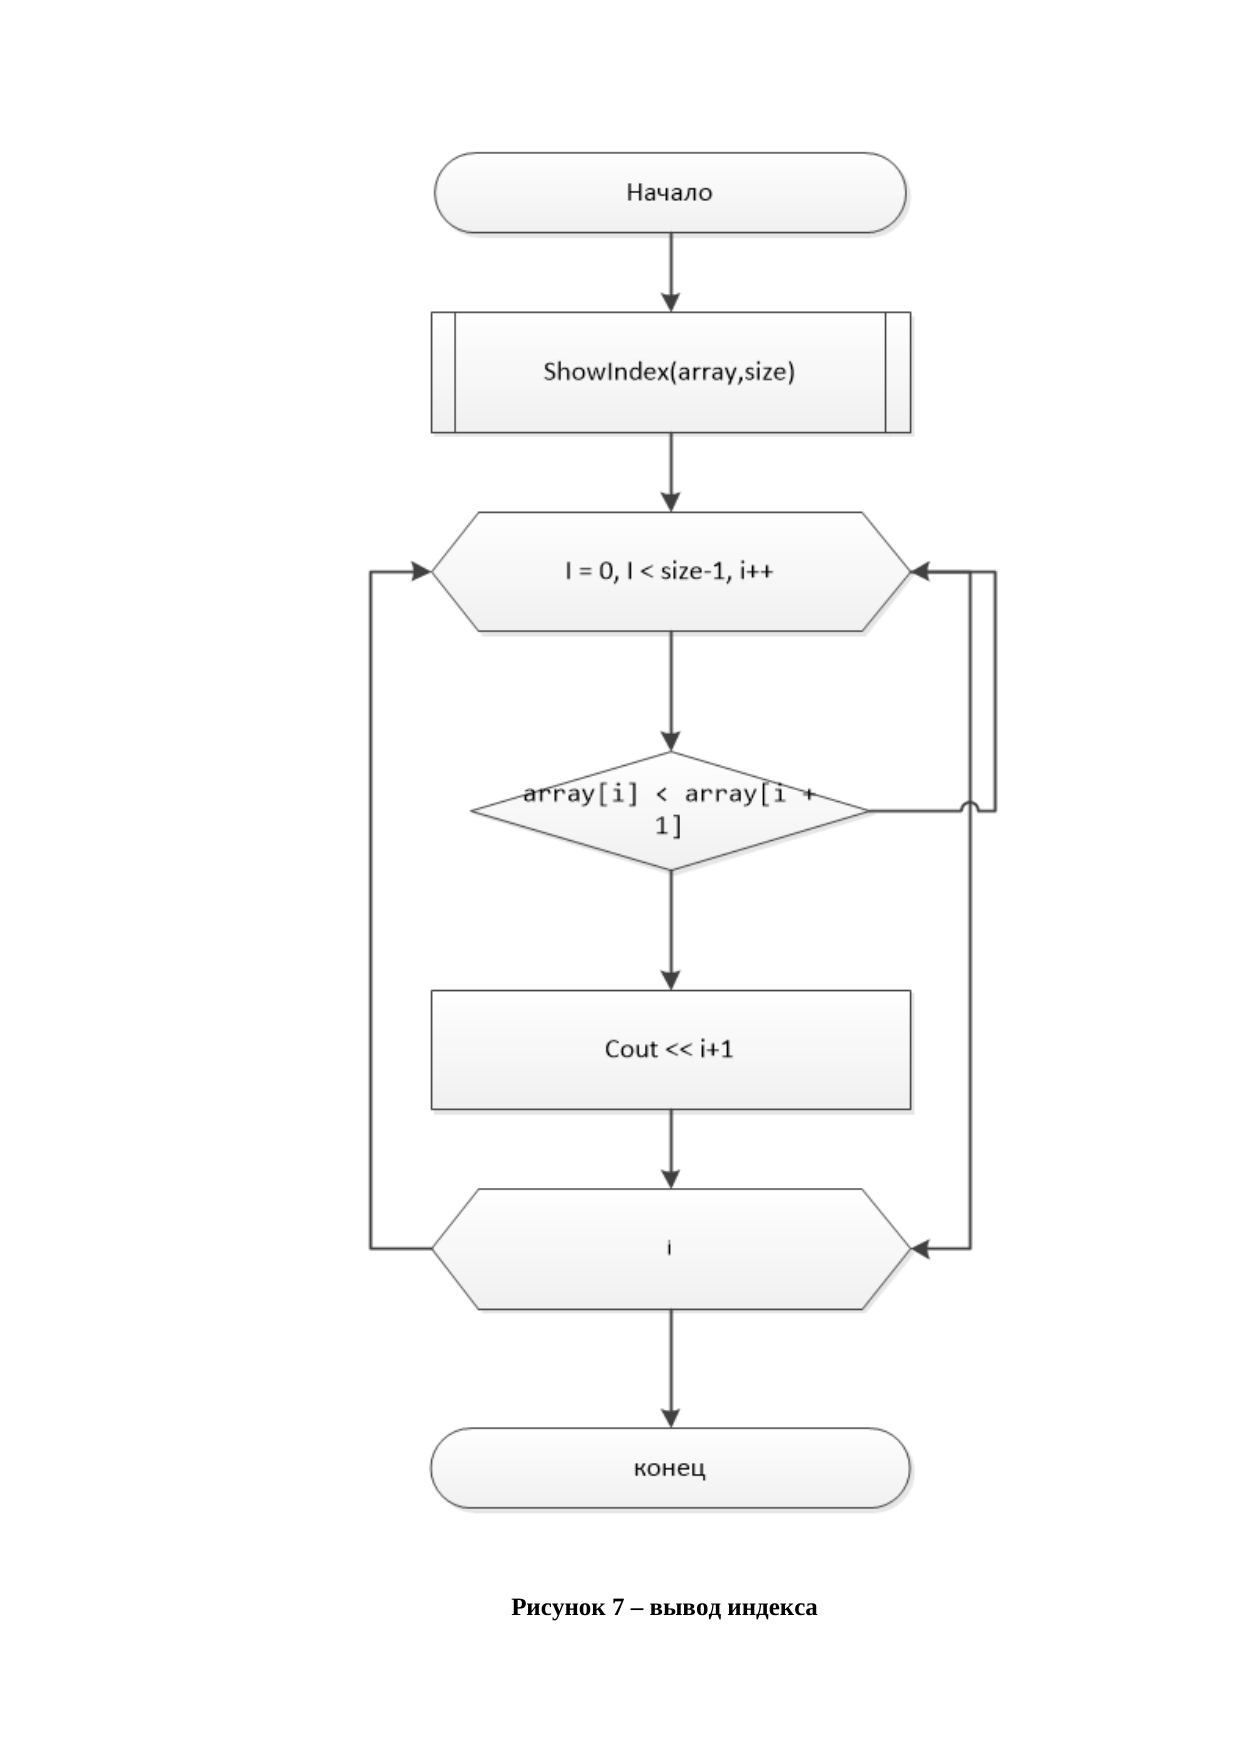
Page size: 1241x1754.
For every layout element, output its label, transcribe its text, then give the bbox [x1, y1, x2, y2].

picture [273, 118, 1051, 1573]
text Рисунок 7 – вывод индекса [177, 1592, 1152, 1621]
